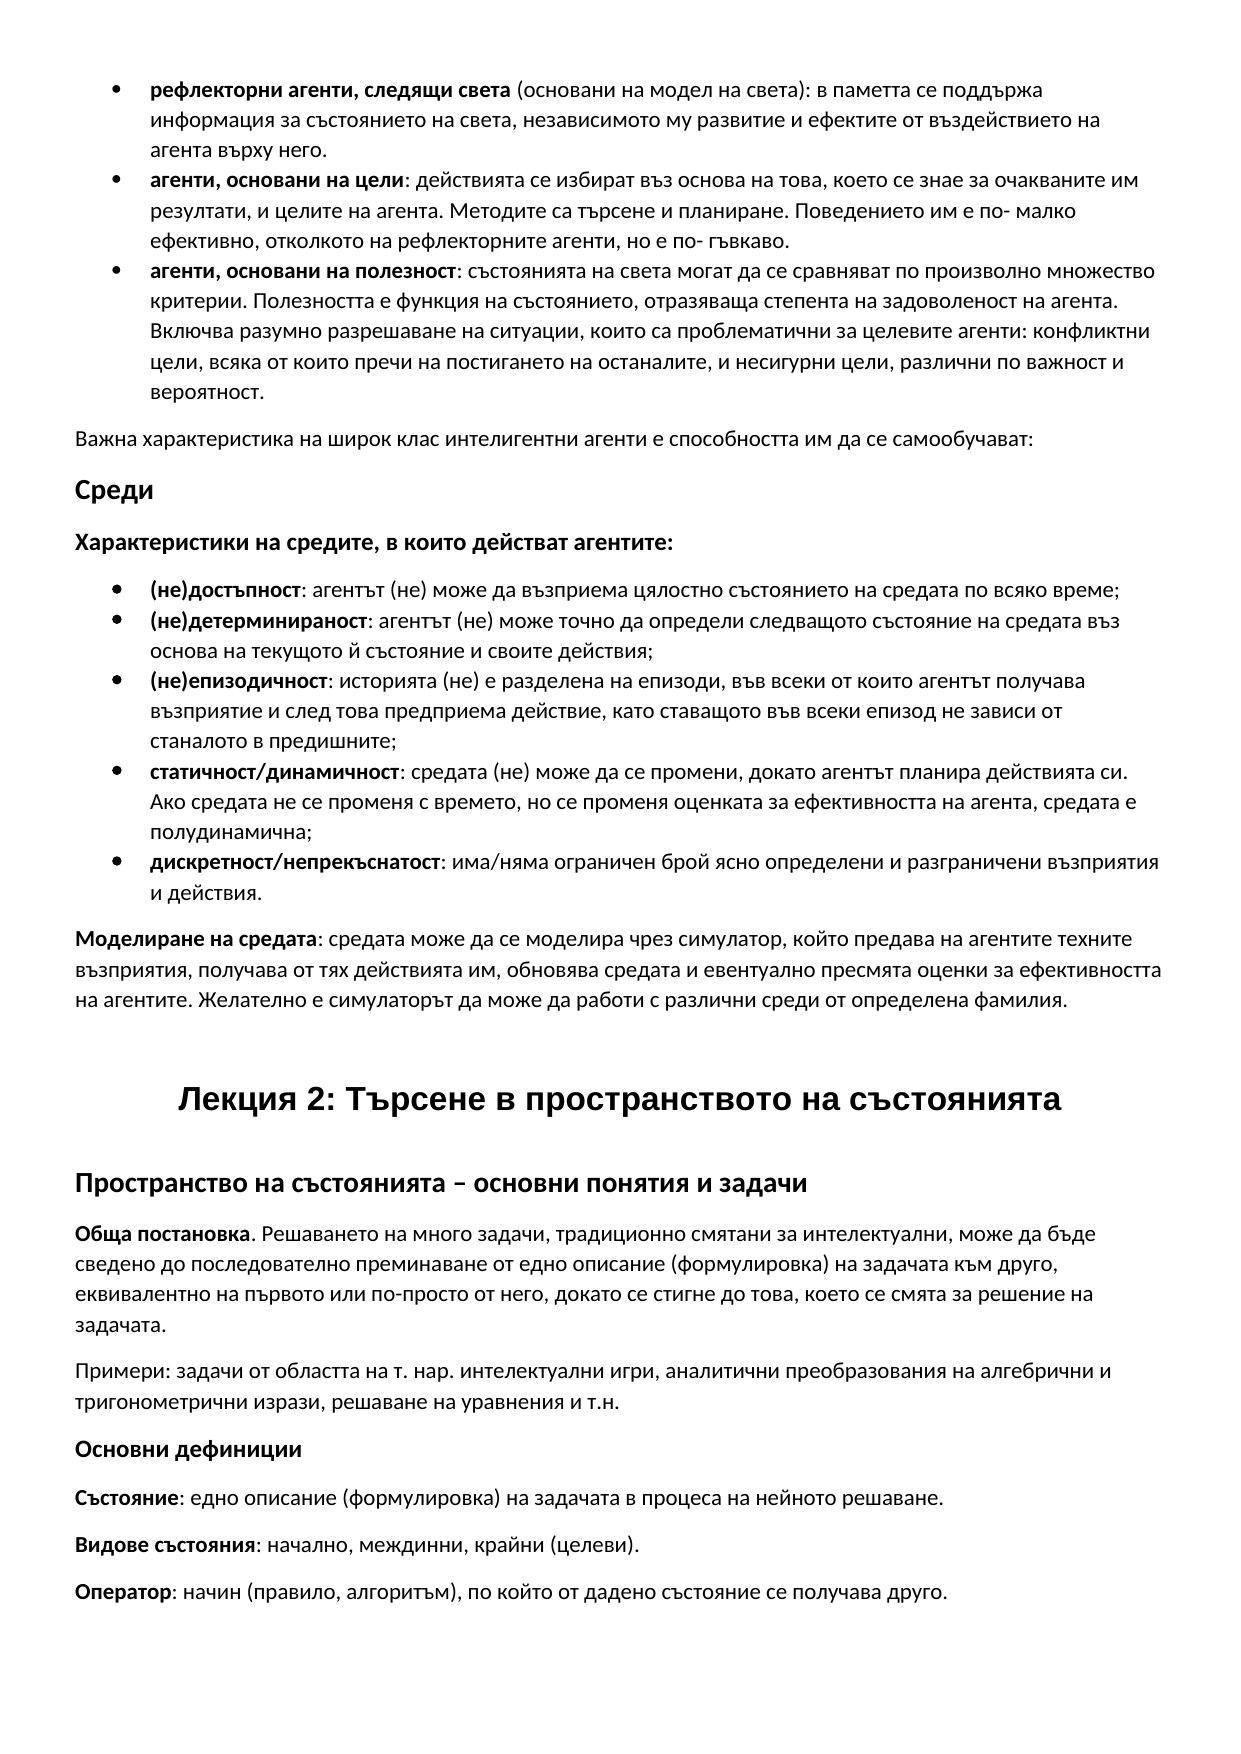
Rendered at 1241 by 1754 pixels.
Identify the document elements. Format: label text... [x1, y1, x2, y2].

text Пространство на състоянията – основни понятия и задачи [75, 1164, 1165, 1199]
text Важна характеристика на широк клас интелигентни агенти е способността им да се самообучават: [75, 424, 1165, 452]
text Обща постановка. Решаването на много задачи, традиционно смятани за интелектуални, може да бъде сведено до последователно преминаване от едно описание (формулировка) на задачата към друго, еквивалентно на първото или по-просто от него, докато се стигне до това, което се смята за решение на задачата. [75, 1219, 1165, 1338]
list агенти, основани на полезност: състоянията на света могат да се сравняват по произволно множество критерии. Полезността е функция на състоянието, отразяваща степента на задоволеност на агента. Включва разумно разрешаване на ситуации, които са проблематични за целевите агенти: конфликтни цели, всяка от които пречи на постигането на останалите, и несигурни цели, различни по важност и вероятност. [112, 256, 1165, 405]
text Състояние: едно описание (формулировка) на задачата в процеса на нейното решаване. [75, 1483, 1165, 1511]
text Лекция 2: Търсене в пространството на състоянията [75, 1079, 1165, 1117]
list дискретност/непрекъснатост: има/няма ограничен брой ясно определени и разграничени възприятия и действия. [112, 847, 1165, 906]
text Моделиране на средата: средата може да се моделира чрез симулатор, който предава на агентите техните възприятия, получава от тях действията им, обновява средата и евентуално пресмята оценки за ефективността на агентите. Желателно е симулаторът да може да работи с различни среди от определена фамилия. [75, 924, 1165, 1013]
text Примери: задачи от областта на т. нар. интелектуални игри, аналитични преобразования на алгебрични и тригонометрични изрази, решаване на уравнения и т.н. [75, 1357, 1165, 1415]
text Характеристики на средите, в които действат агентите: [75, 526, 1165, 556]
list агенти, основани на цели: действията се избират въз основа на това, което се знае за очакваните им резултати, и целите на агента. Методите са търсене и планиране. Поведението им е по- малко ефективно, отколкото на рефлекторните агенти, но е по- гъвкаво. [112, 166, 1165, 254]
list (не)детерминираност: агентът (не) може точно да определи следващото състояние на средата въз основа на текущото й състояние и своите действия; [112, 606, 1165, 664]
text Основни дефиниции [75, 1434, 1165, 1464]
list (не)достъпност: агентът (не) може да възприема цялостно състоянието на средата по всяко време; [112, 576, 1165, 603]
text Видове състояния: начално, междинни, крайни (целеви). [75, 1530, 1165, 1558]
list (не)епизодичност: историята (не) е разделена на епизоди, във всеки от които агентът получава възприятие и след това предприема действие, като ставащото във всеки епизод не зависи от станалото в предишните; [112, 666, 1165, 754]
list статичност/динамичност: средата (не) може да се промени, докато агентът планира действията си. Ако средата не се променя с времето, но се променя оценката за ефективността на агента, средата е полудинамична; [112, 757, 1165, 845]
text Среди [75, 471, 1165, 506]
list рефлекторни агенти, следящи света (основани на модел на света): в паметта се поддържа информация за състоянието на света, независимото му развитие и ефектите от въздействието на агента върху него. [112, 75, 1165, 163]
text Оператор: начин (правило, алгоритъм), по който от дадено състояние се получава друго. [75, 1577, 1165, 1605]
